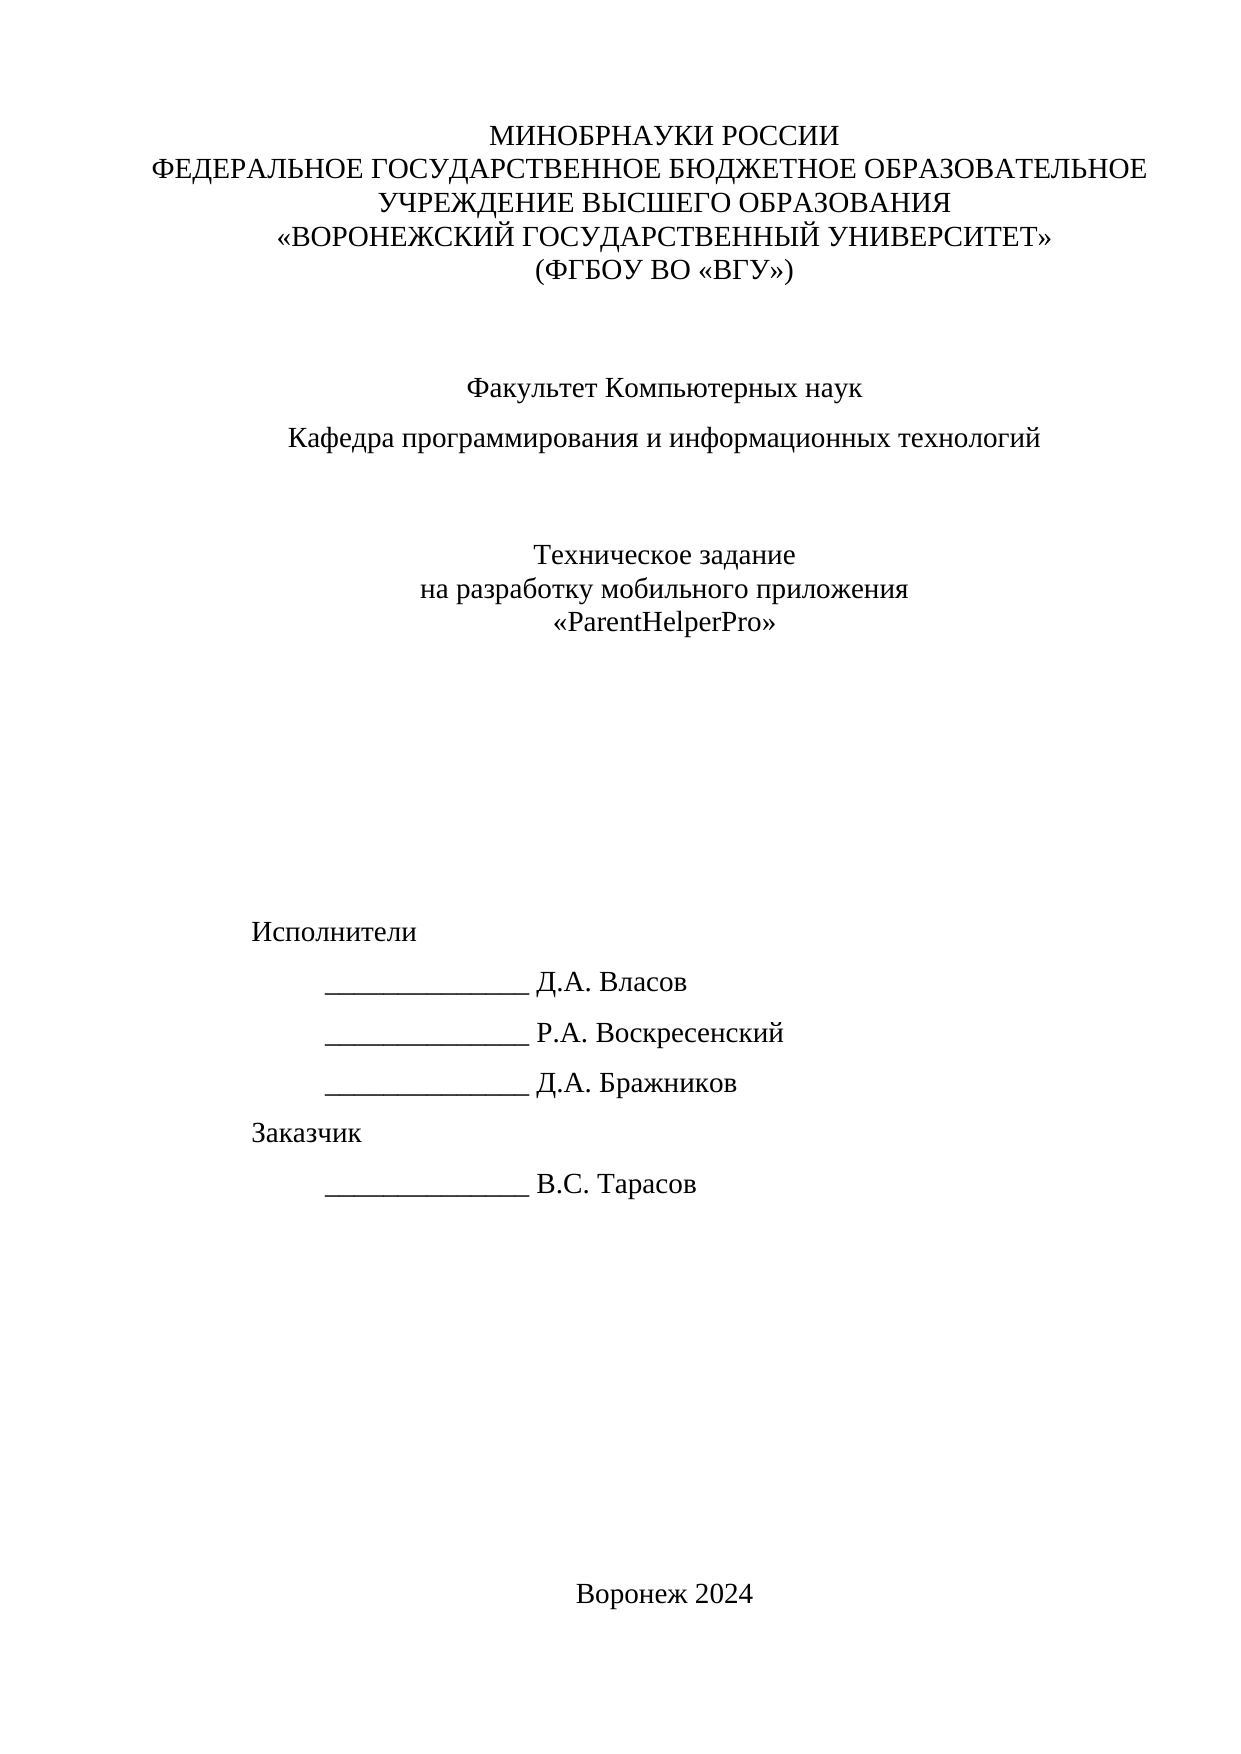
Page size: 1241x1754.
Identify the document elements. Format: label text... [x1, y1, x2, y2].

text МИНОБРНАУКИ РОССИИ [46, 118, 1152, 152]
text ______________ Р.А. Воскресенский [251, 1015, 1152, 1048]
text ФЕДЕРАЛЬНОЕ ГОСУДАРСТВЕННОЕ БЮДЖЕТНОЕ ОБРАЗОВАТЕЛЬНОЕ [148, 152, 1152, 185]
text «ВОРОНЕЖСКИЙ ГОСУДАРСТВЕННЫЙ УНИВЕРСИТЕТ» [177, 219, 1152, 252]
text ______________ В.С. Тарасов [251, 1166, 1152, 1199]
text Факультет Компьютерных наук [177, 370, 1152, 403]
text Воронеж 2024 [177, 1576, 1152, 1609]
text Техническое задание [177, 537, 1152, 571]
text Кафедра программирования и информационных технологий [177, 420, 1152, 453]
text Исполнители [177, 914, 1152, 948]
text «ParentHelperPro» [177, 604, 1152, 638]
text на разработку мобильного приложения [177, 571, 1152, 604]
text Заказчик [177, 1116, 1152, 1149]
text (ФГБОУ ВО «ВГУ») [177, 252, 1152, 286]
text УЧРЕЖДЕНИЕ ВЫСШЕГО ОБРАЗОВАНИЯ [177, 185, 1152, 219]
text ______________ Д.А. Власов [251, 964, 1152, 998]
text ______________ Д.А. Бражников [251, 1065, 1152, 1099]
